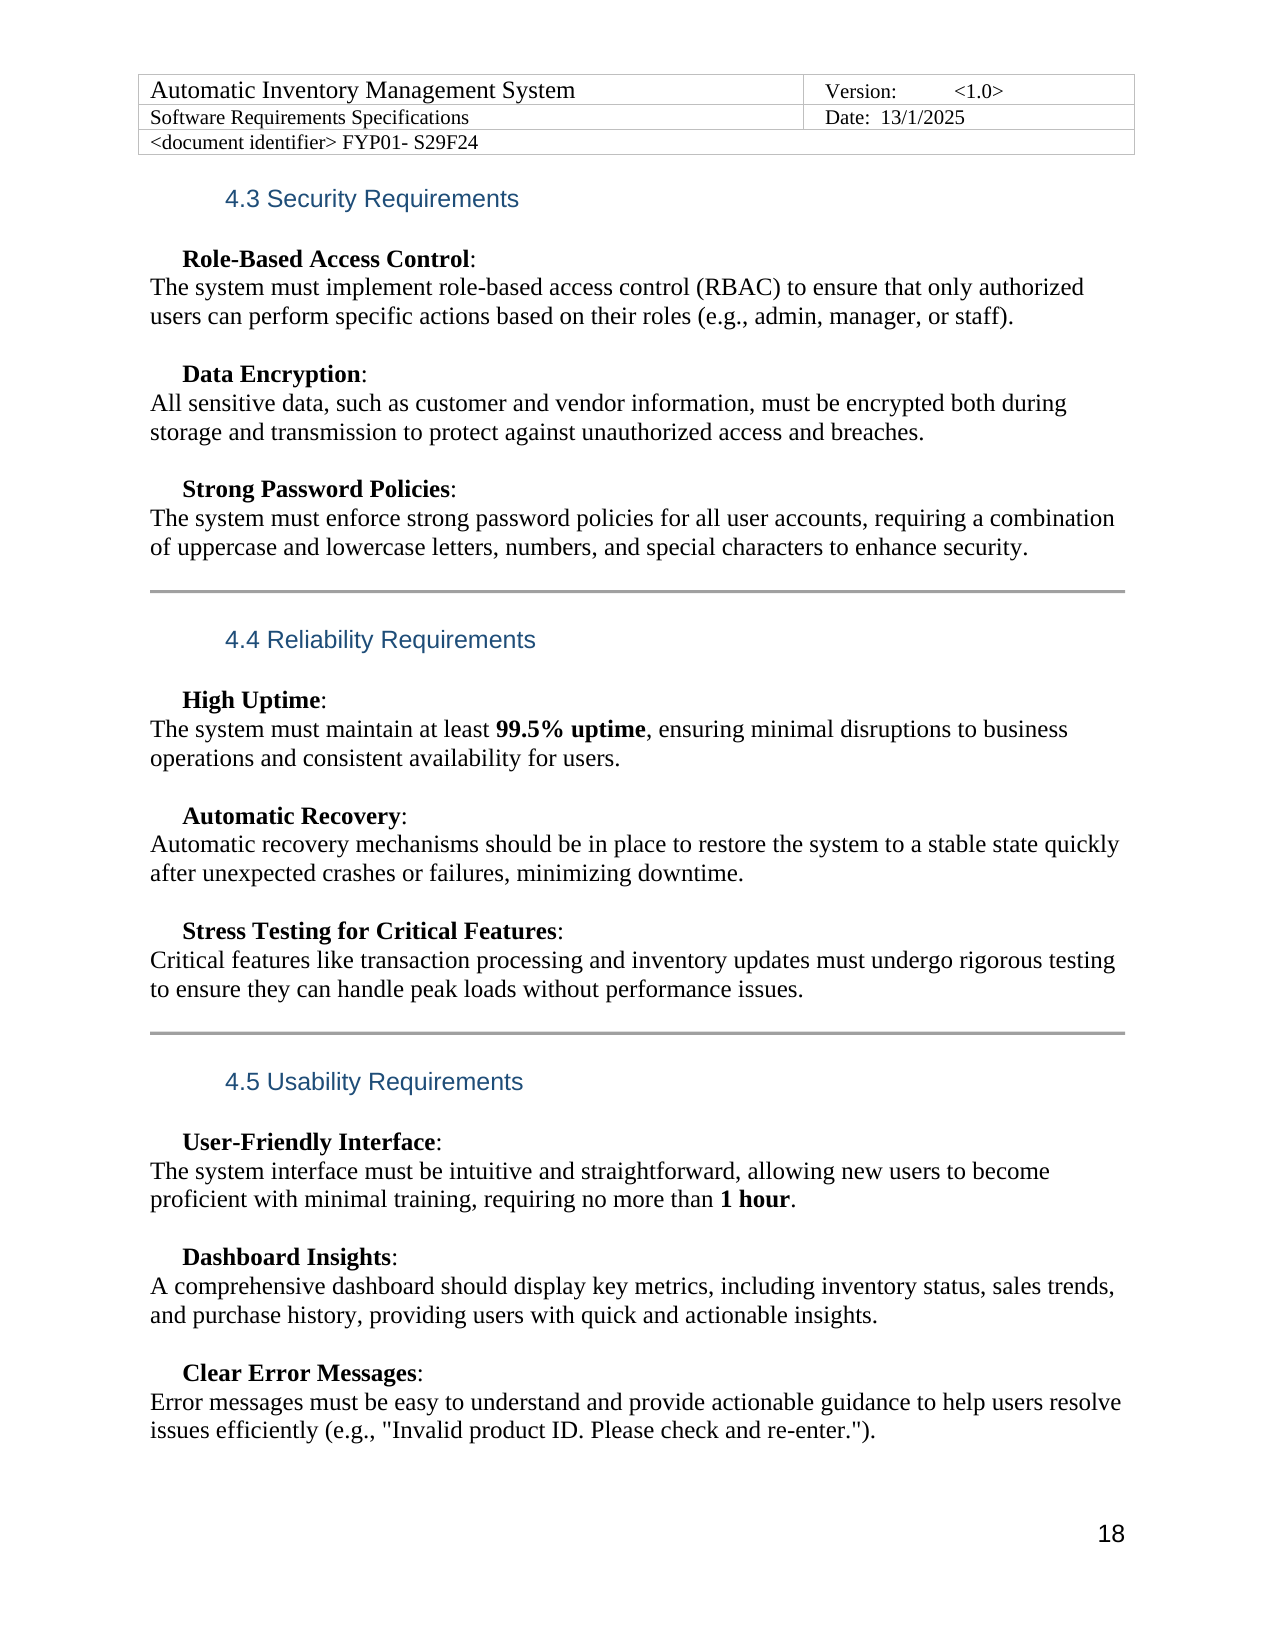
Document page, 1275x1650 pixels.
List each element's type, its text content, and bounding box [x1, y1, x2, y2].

text  Stress Testing for Critical Features: Critical features like transaction processing and inventory updates must undergo rigorous testing to ensure they can handle peak loads without performance issues. [150, 916, 1125, 1002]
text  User-Friendly Interface: The system interface must be intuitive and straightforward, allowing new users to become proficient with minimal training, requiring no more than 1 hour. [150, 1127, 1125, 1213]
subtitle 4.5 Usability Requirements [225, 1067, 1125, 1096]
subtitle 4.3 Security Requirements [225, 183, 1125, 212]
text  Clear Error Messages: Error messages must be easy to understand and provide actionable guidance to help users resolve issues efficiently (e.g., "Invalid product ID. Please check and re-enter."). [150, 1358, 1125, 1444]
text  High Uptime: The system must maintain at least 99.5% uptime, ensuring minimal disruptions to business operations and consistent availability for users. [150, 685, 1125, 772]
text  Data Encryption: All sensitive data, such as customer and vendor information, must be encrypted both during storage and transmission to protect against unauthorized access and breaches. [150, 359, 1125, 445]
subtitle 4.4 Reliability Requirements [225, 625, 1125, 654]
text  Dashboard Insights: A comprehensive dashboard should display key metrics, including inventory status, sales trends, and purchase history, providing users with quick and actionable insights. [150, 1242, 1125, 1329]
text  Strong Password Policies: The system must enforce strong password policies for all user accounts, requiring a combination of uppercase and lowercase letters, numbers, and special characters to enhance security. [150, 474, 1125, 561]
text  Automatic Recovery: Automatic recovery mechanisms should be in place to restore the system to a stable state quickly after unexpected crashes or failures, minimizing downtime. [150, 801, 1125, 887]
text  Role-Based Access Control: The system must implement role-based access control (RBAC) to ensure that only authorized users can perform specific actions based on their roles (e.g., admin, manager, or staff). [150, 244, 1125, 330]
